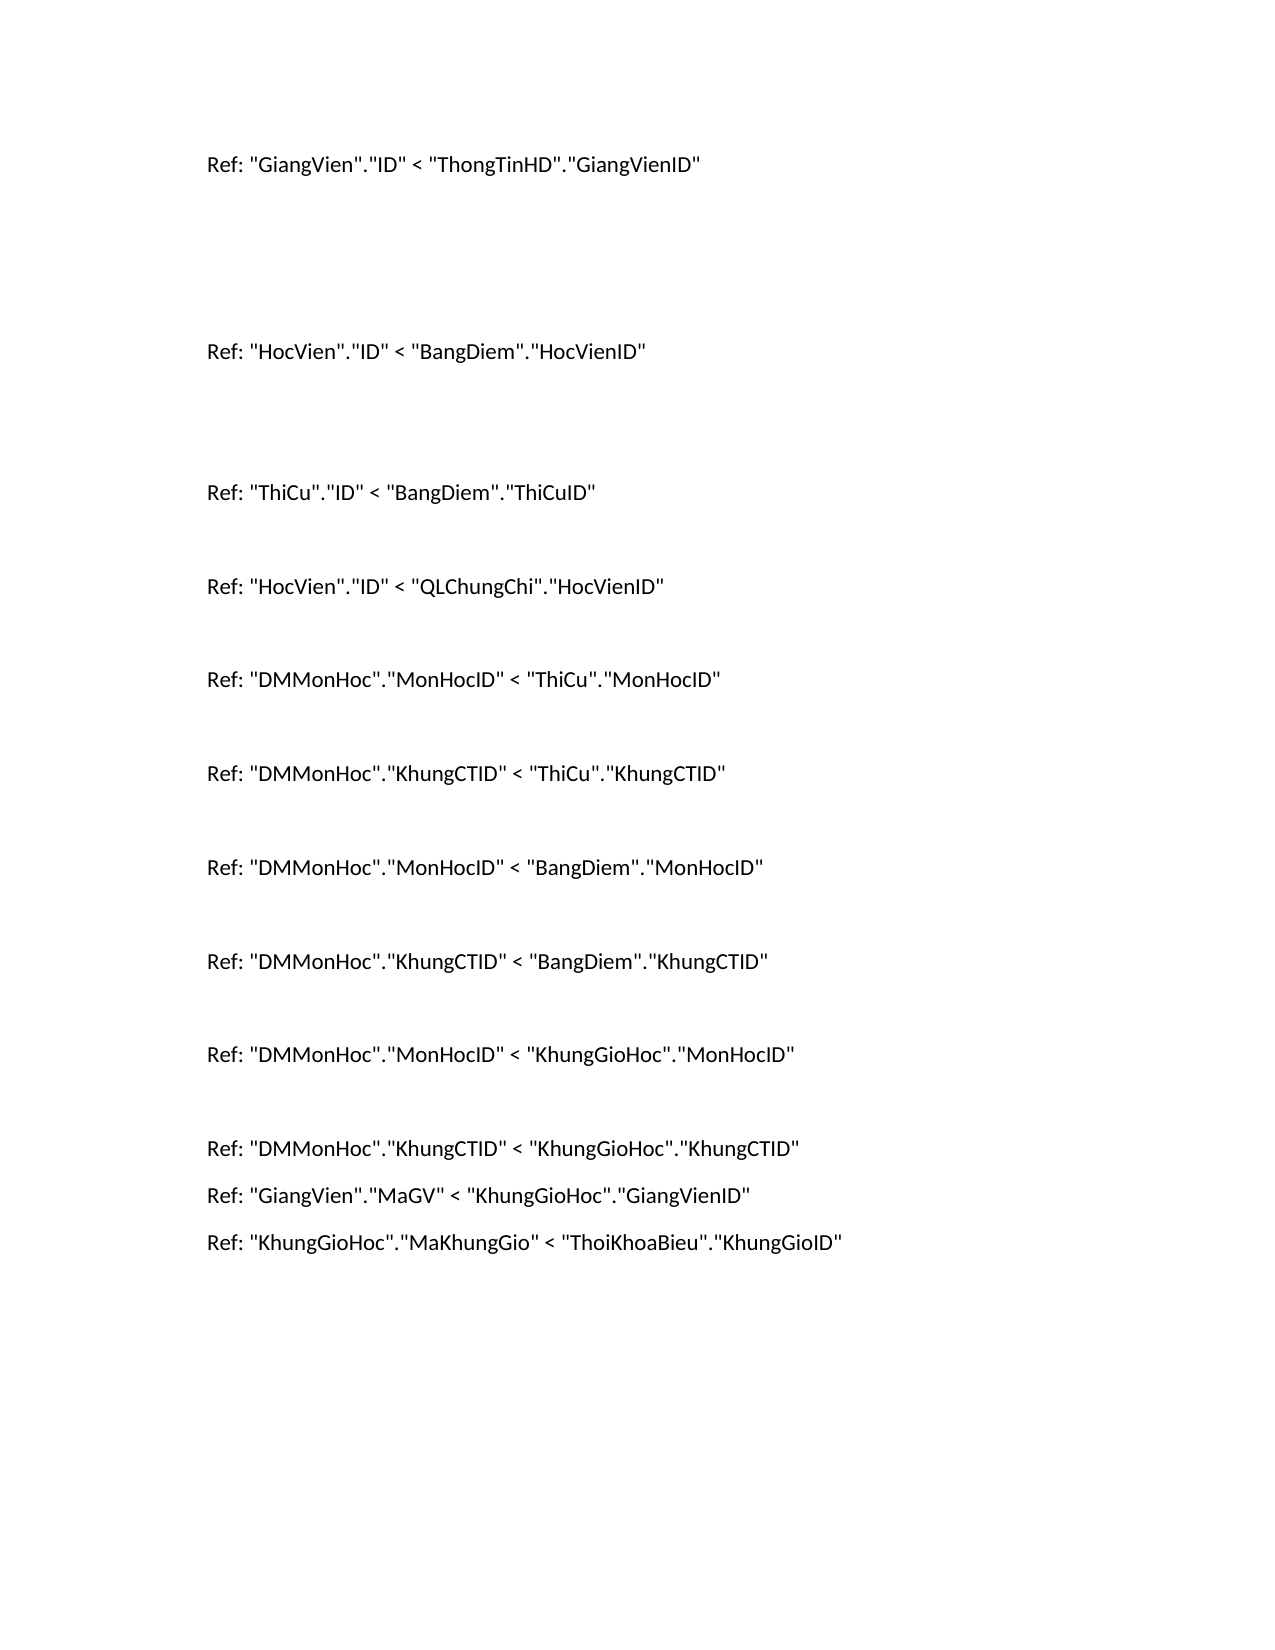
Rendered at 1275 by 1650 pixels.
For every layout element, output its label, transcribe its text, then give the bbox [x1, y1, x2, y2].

text Ref: "DMMonHoc"."MonHocID" < "ThiCu"."MonHocID" [207, 666, 1125, 694]
text Ref: "DMMonHoc"."MonHocID" < "KhungGioHoc"."MonHocID" [207, 1041, 1125, 1069]
text Ref: "KhungGioHoc"."MaKhungGio" < "ThoiKhoaBieu"."KhungGioID" [207, 1228, 1125, 1256]
text Ref: "GiangVien"."MaGV" < "KhungGioHoc"."GiangVienID" [207, 1181, 1125, 1209]
text Ref: "HocVien"."ID" < "QLChungChi"."HocVienID" [207, 572, 1125, 600]
text Ref: "GiangVien"."ID" < "ThongTinHD"."GiangVienID" [207, 150, 1125, 178]
text Ref: "ThiCu"."ID" < "BangDiem"."ThiCuID" [207, 478, 1125, 506]
text Ref: "DMMonHoc"."KhungCTID" < "BangDiem"."KhungCTID" [207, 947, 1125, 975]
text Ref: "HocVien"."ID" < "BangDiem"."HocVienID" [207, 337, 1125, 366]
text Ref: "DMMonHoc"."MonHocID" < "BangDiem"."MonHocID" [207, 853, 1125, 881]
text Ref: "DMMonHoc"."KhungCTID" < "KhungGioHoc"."KhungCTID" [207, 1134, 1125, 1162]
text Ref: "DMMonHoc"."KhungCTID" < "ThiCu"."KhungCTID" [207, 759, 1125, 787]
